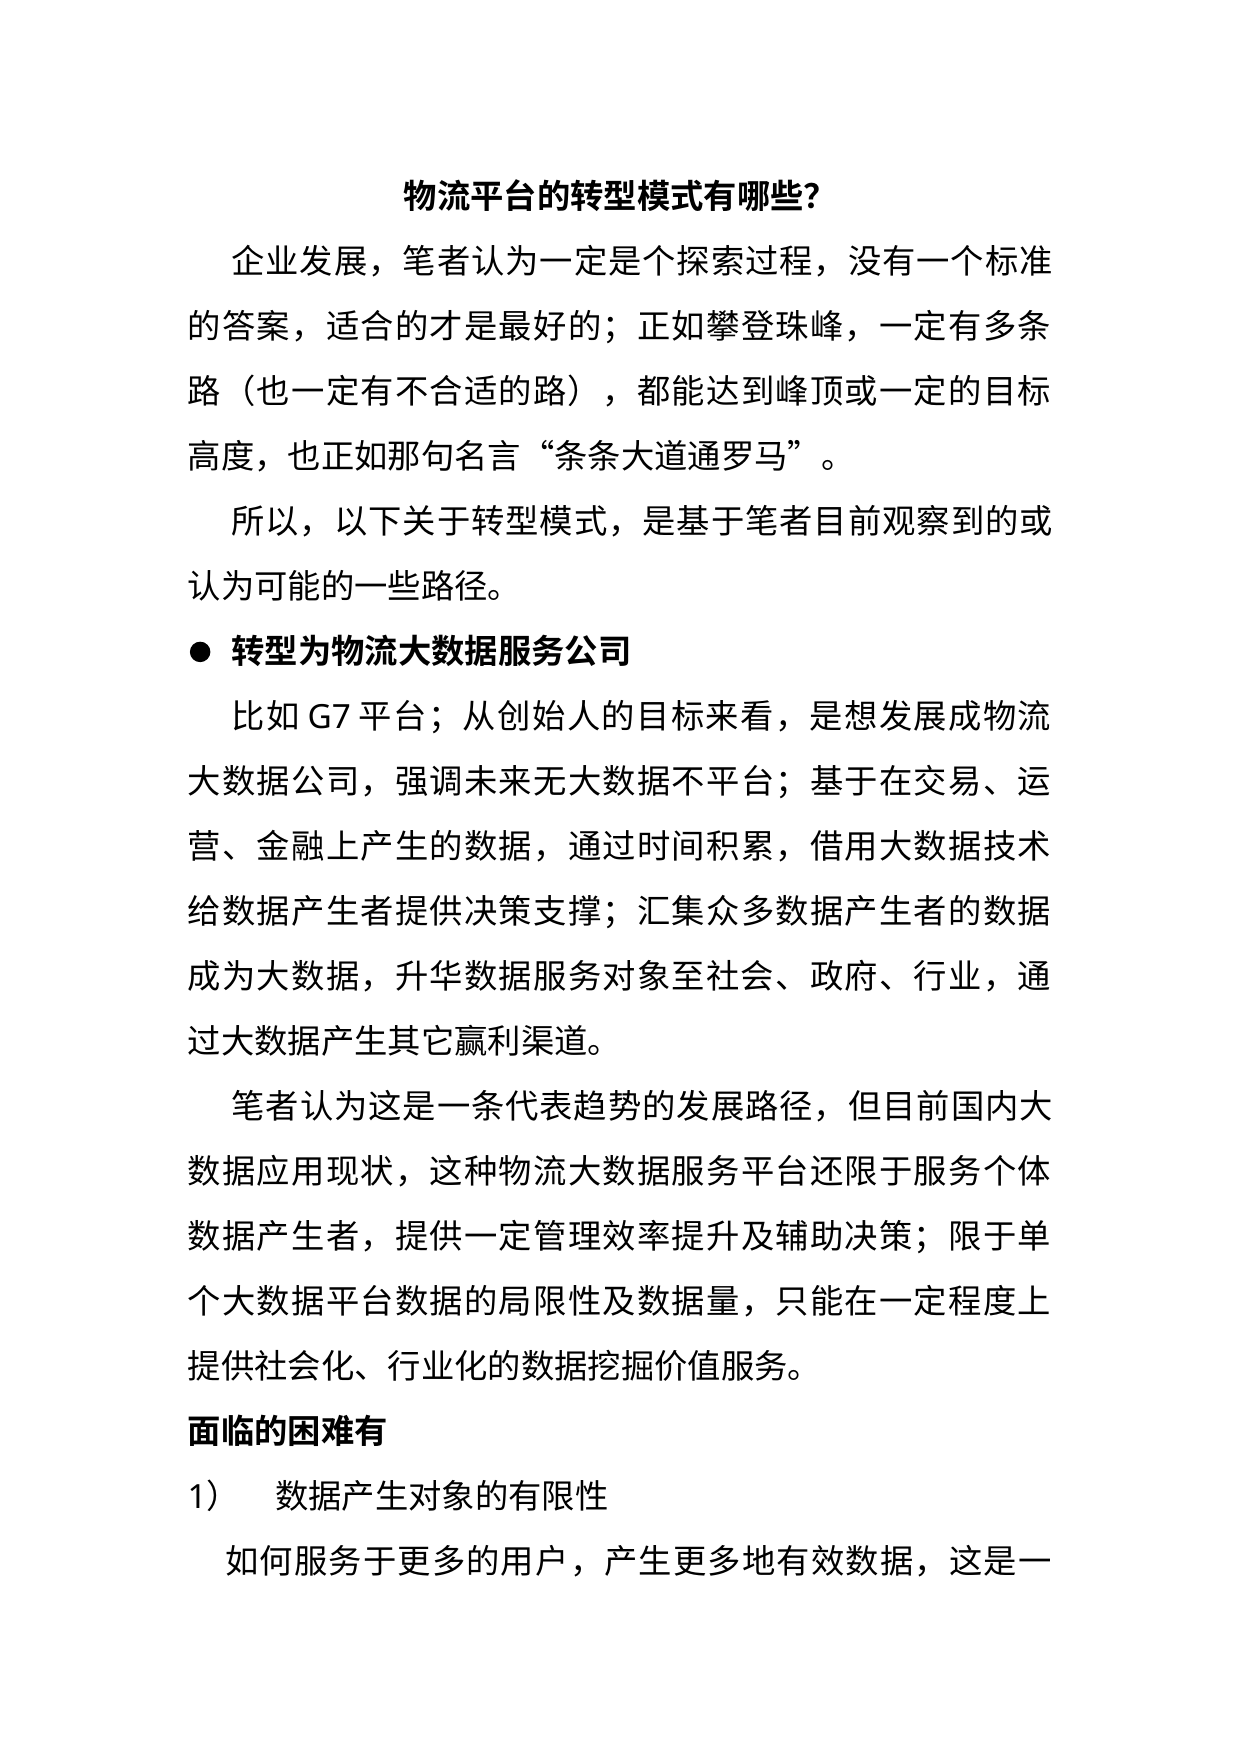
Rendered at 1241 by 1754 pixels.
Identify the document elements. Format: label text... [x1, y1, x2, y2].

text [187, 1527, 1053, 1592]
list 数据产生对象的有限性 [187, 1462, 1053, 1527]
list 转型为物流大数据服务公司 [187, 617, 1053, 682]
text 企业发展，笔者认为一定是个探索过程，没有一个标准的答案，适合的才是最好的；正如攀登珠峰，一定有多条路（也一定有不合适的路），都能达到峰顶或一定的目标高度，也正如那句名言“条条大道通罗马”。 [187, 227, 1053, 487]
text 笔者认为这是一条代表趋势的发展路径，但目前国内大数据应用现状，这种物流大数据服务平台还限于服务个体数据产生者，提供一定管理效率提升及辅助决策；限于单个大数据平台数据的局限性及数据量，只能在一定程度上提供社会化、行业化的数据挖掘价值服务。 [187, 1072, 1053, 1397]
text 比如G7平台；从创始人的目标来看，是想发展成物流大数据公司，强调未来无大数据不平台；基于在交易、运营、金融上产生的数据，通过时间积累，借用大数据技术，给数据产生者提供决策支撑；汇集众多数据产生者的数据成为大数据，升华数据服务对象至社会、政府、行业，通过大数据产生其它赢利渠道。 [187, 682, 1053, 1072]
text 所以，以下关于转型模式，是基于笔者目前观察到的或认为可能的一些路径。 [187, 487, 1053, 617]
text 面临的困难有 [187, 1397, 1053, 1462]
text 物流平台的转型模式有哪些？ [187, 162, 1053, 227]
